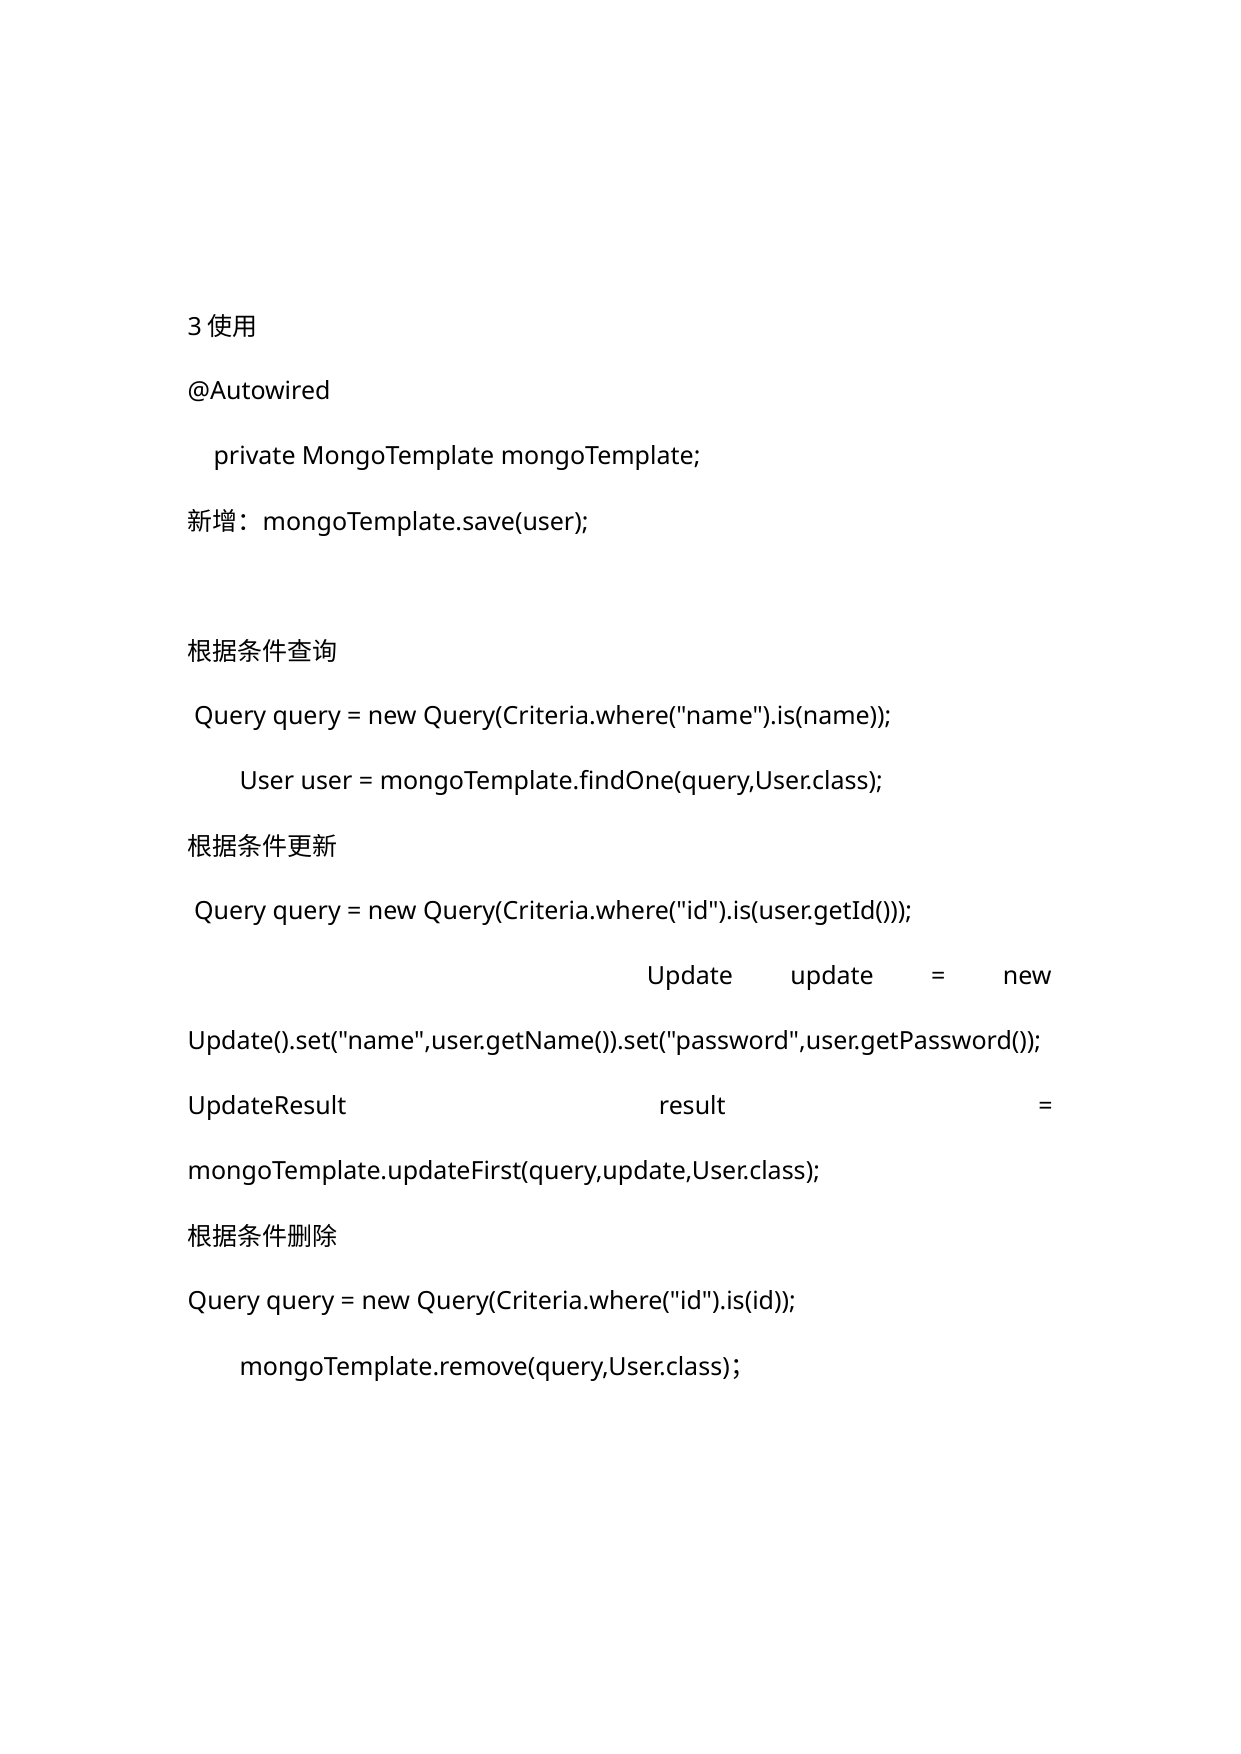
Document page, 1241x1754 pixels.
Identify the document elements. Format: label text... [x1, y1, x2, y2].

text User user = mongoTemplate.findOne(query,User.class); [187, 747, 1053, 812]
text mongoTemplate.remove(query,User.class)； [187, 1332, 1053, 1397]
text 根据条件删除 [187, 1202, 1053, 1267]
text private MongoTemplate mongoTemplate; [187, 422, 1053, 487]
text Query query = new Query(Criteria.where("id").is(id)); [187, 1267, 1053, 1332]
text Query query = new Query(Criteria.where("id").is(user.getId())); [187, 877, 1053, 942]
text 根据条件查询 [187, 617, 1053, 682]
text Update update = new Update().set("name",user.getName()).set("password",user.getPassword()); [187, 942, 1053, 1072]
text UpdateResult result = mongoTemplate.updateFirst(query,update,User.class); [187, 1072, 1053, 1202]
text 3使用 [187, 292, 1053, 357]
text @Autowired [187, 357, 1053, 422]
text 根据条件更新 [187, 812, 1053, 877]
text Query query = new Query(Criteria.where("name").is(name)); [187, 682, 1053, 747]
text 新增：mongoTemplate.save(user); [187, 487, 1053, 552]
